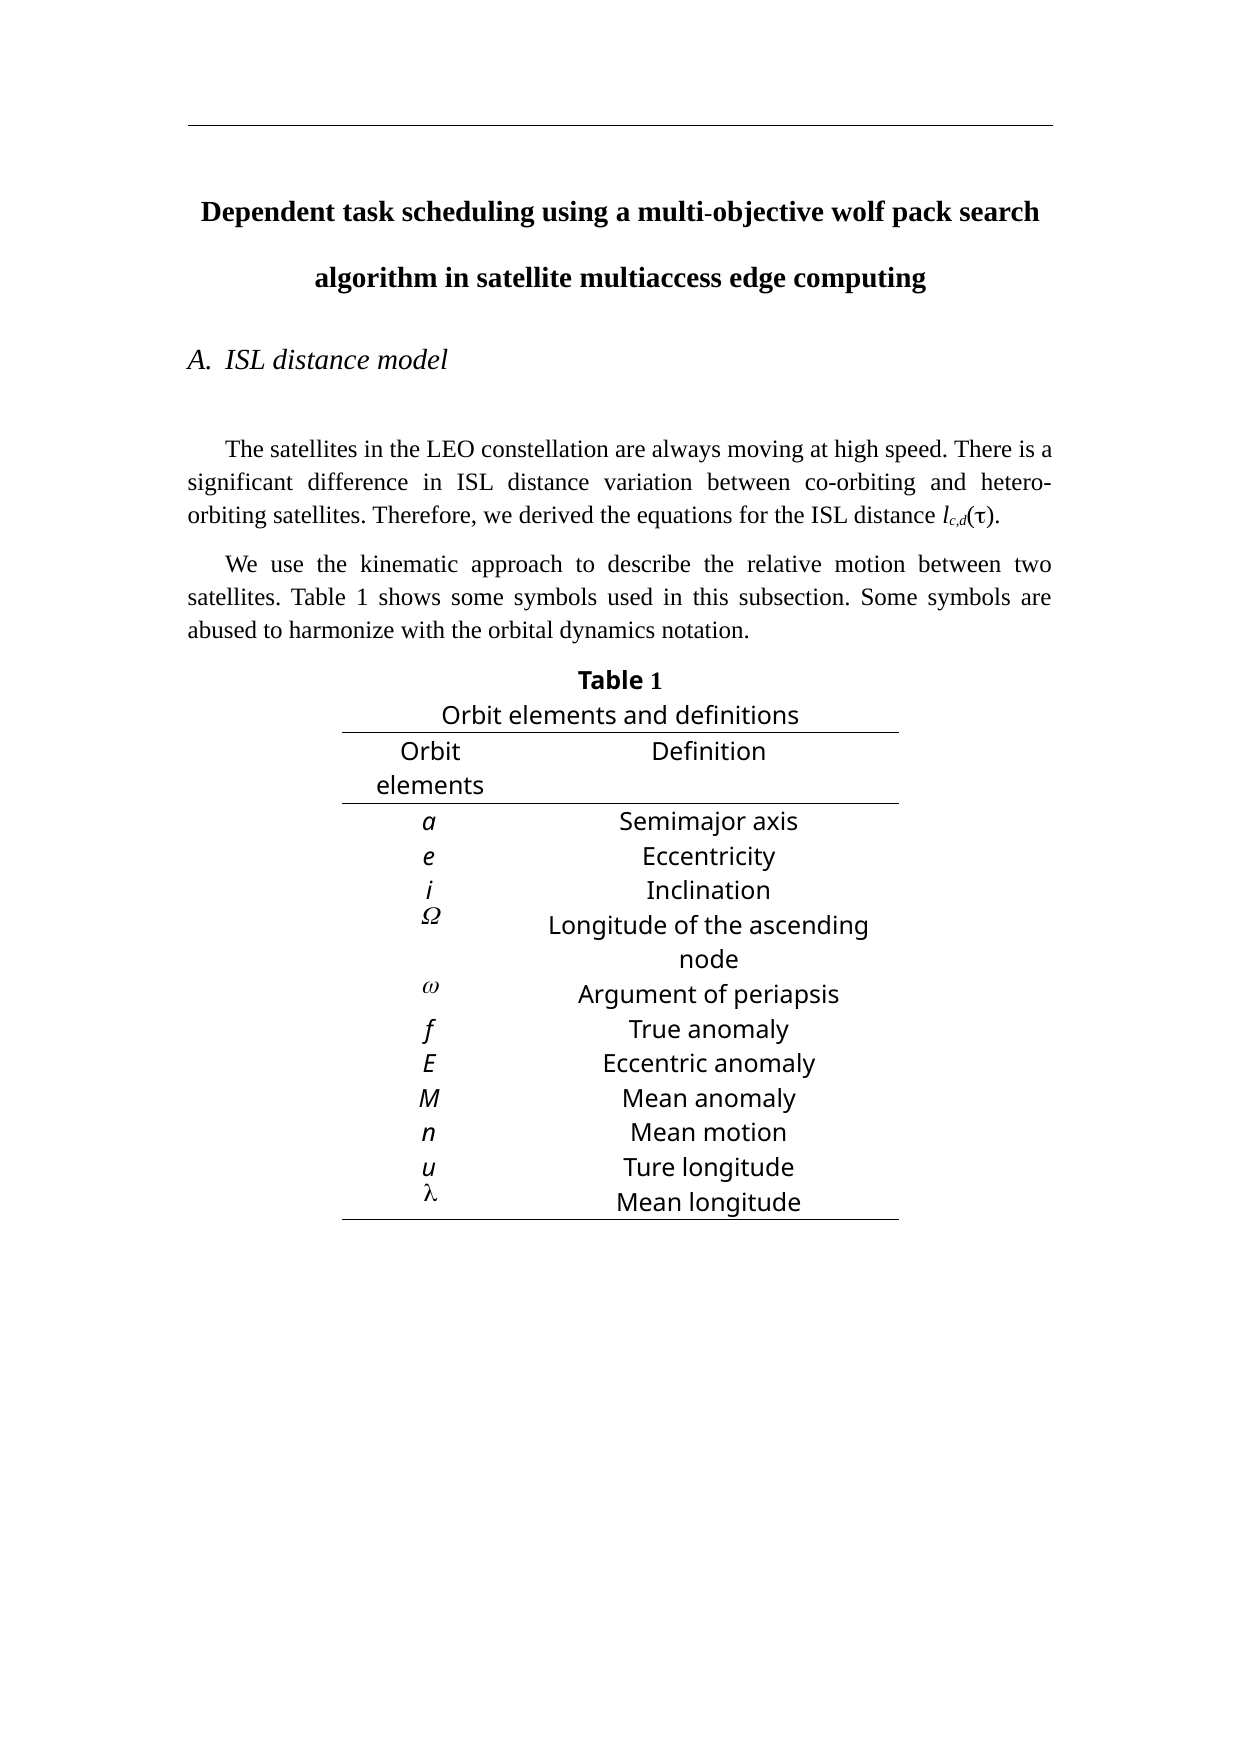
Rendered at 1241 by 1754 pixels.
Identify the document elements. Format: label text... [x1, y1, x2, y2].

table_header Definition [519, 733, 899, 803]
table_cell a [342, 804, 519, 838]
table_cell [342, 1184, 519, 1219]
table_cell e [342, 838, 519, 873]
table_header Orbit elements [342, 733, 519, 803]
table_cell i [342, 873, 519, 907]
table_cell [342, 977, 519, 1011]
table_cell Eccentricity [519, 838, 899, 873]
text The satellites in the LEO constellation are always moving at high speed. There is a significant difference in ISL distance variation between co-orbiting and hetero-orbiting satellites. Therefore, we derived the equations for the ISL distance lc,d(). [187, 432, 1053, 531]
table_cell Ture longitude [519, 1150, 899, 1184]
table_cell Mean motion [519, 1115, 899, 1149]
table_cell [342, 908, 519, 977]
table_cell True anomaly [519, 1011, 899, 1046]
table_cell Argument of periapsis [519, 977, 899, 1011]
text Dependent task scheduling using a multi-objective wolf pack search algorithm in satellite multiaccess edge computing [187, 178, 1053, 309]
table_cell E [342, 1046, 519, 1080]
table_cell Mean anomaly [519, 1080, 899, 1115]
table_cell M [342, 1080, 519, 1115]
subtitle ISL distance model [187, 326, 1053, 391]
table_cell Semimajor axis [519, 804, 899, 838]
table_cell u [342, 1150, 519, 1184]
table_cell Inclination [519, 873, 899, 907]
text Table 1 [187, 663, 1053, 697]
table_cell Mean longitude [519, 1184, 899, 1219]
table_cell n [342, 1115, 519, 1149]
table_cell Longitude of the ascending node [519, 908, 899, 977]
text Orbit elements and definitions [187, 698, 1053, 732]
text We use the kinematic approach to describe the relative motion between two satellites. Table 1 shows some symbols used in this subsection. Some symbols are abused to harmonize with the orbital dynamics notation. [187, 547, 1053, 646]
table_cell f [342, 1011, 519, 1046]
table_cell Eccentric anomaly [519, 1046, 899, 1080]
